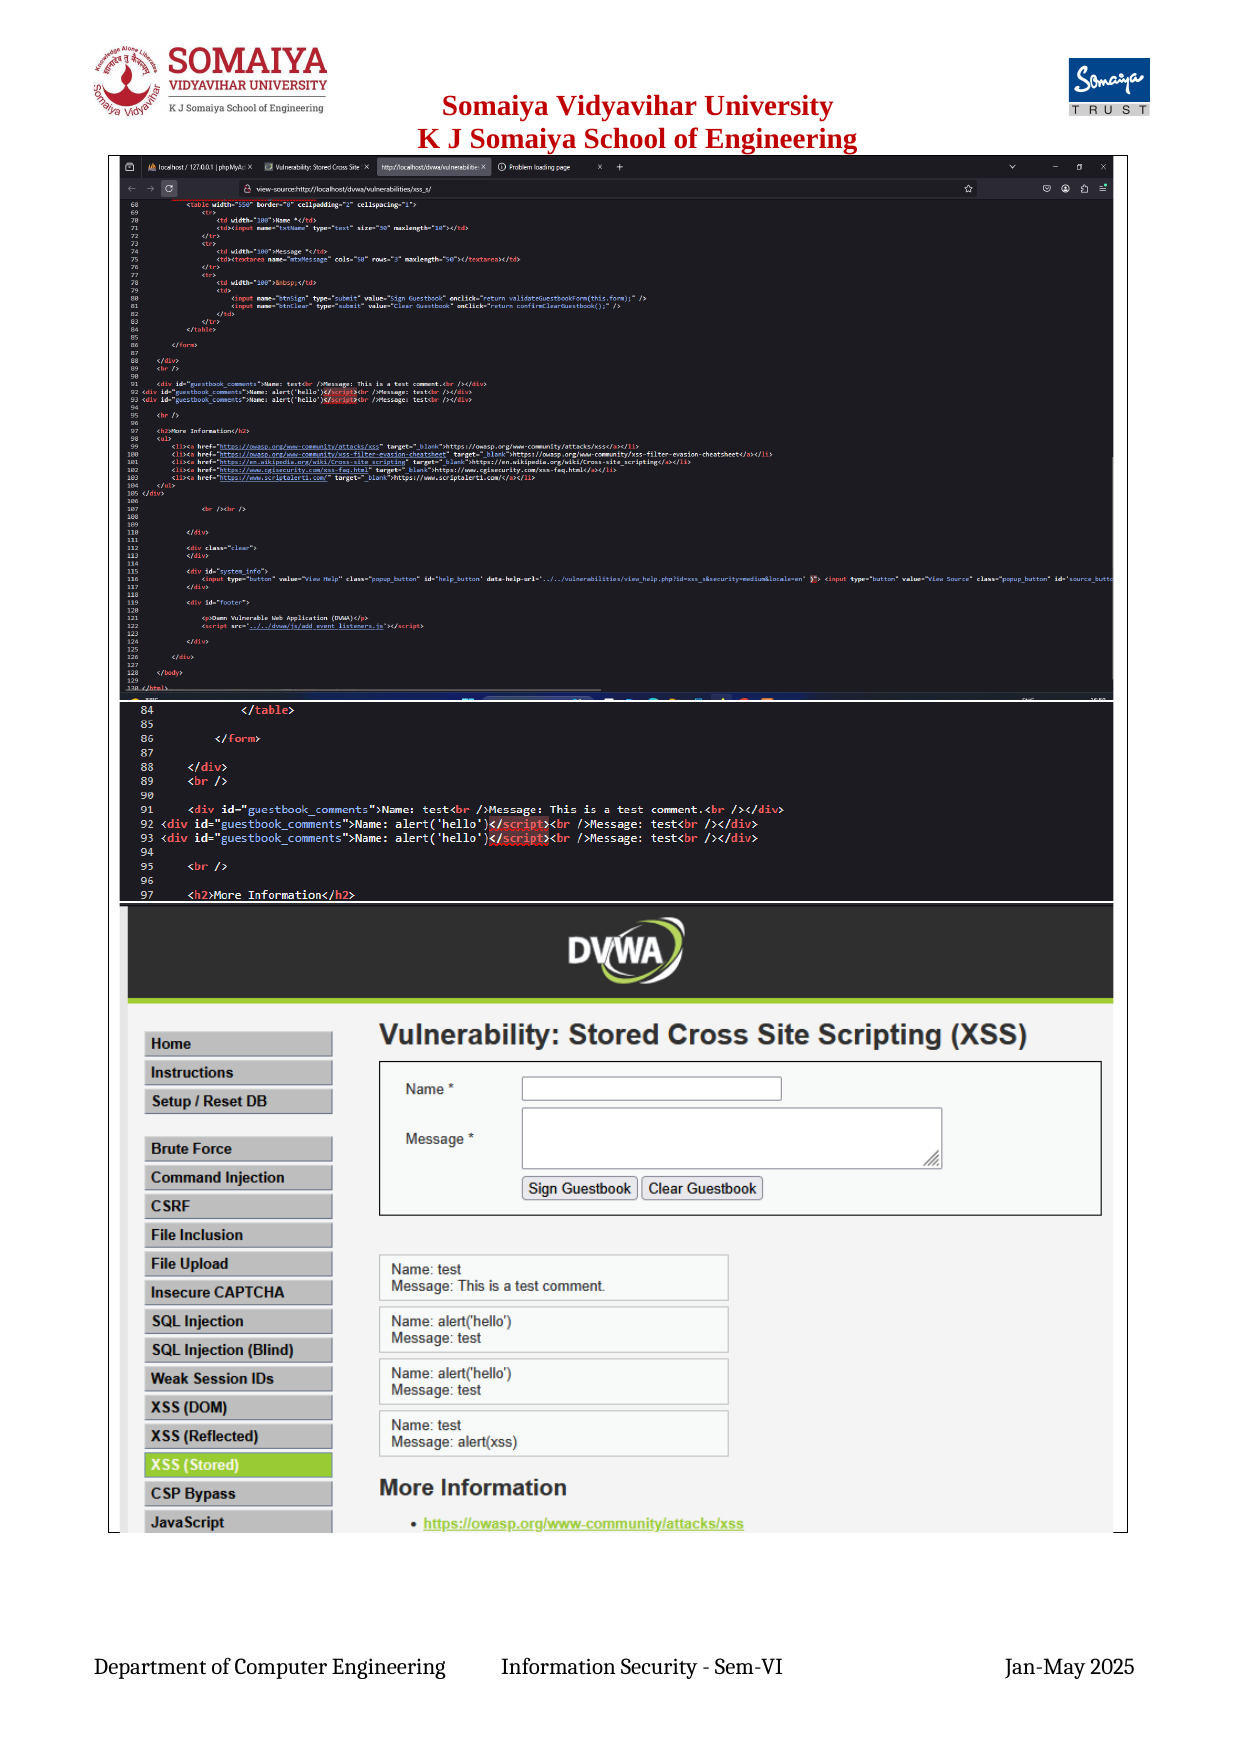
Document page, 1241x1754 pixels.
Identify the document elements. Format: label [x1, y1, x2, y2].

picture [119, 156, 1114, 700]
picture [119, 702, 1114, 901]
picture [1068, 58, 1150, 116]
picture [93, 46, 327, 116]
table_cell [109, 156, 1127, 1532]
picture [119, 903, 1114, 1533]
